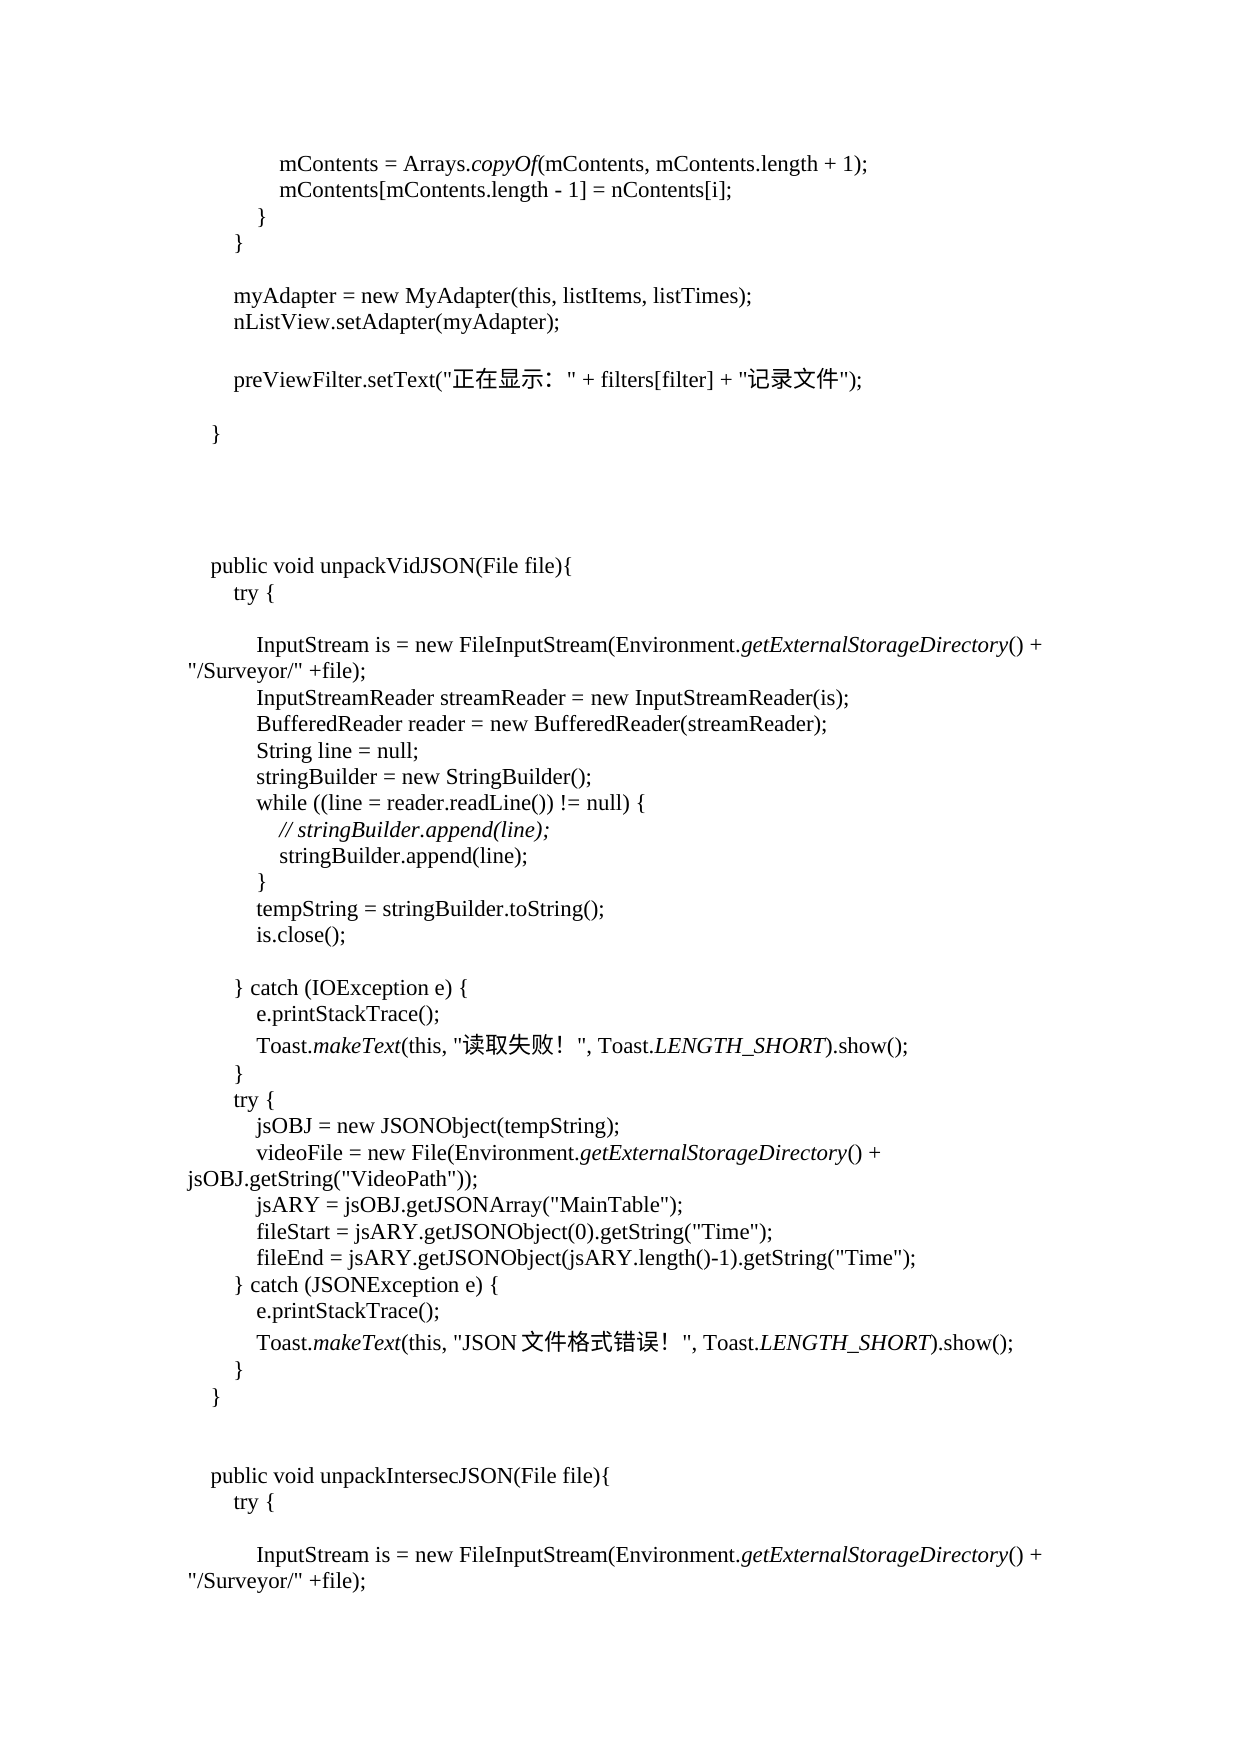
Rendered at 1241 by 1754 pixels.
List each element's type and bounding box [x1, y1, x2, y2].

text [187, 150, 1053, 1594]
